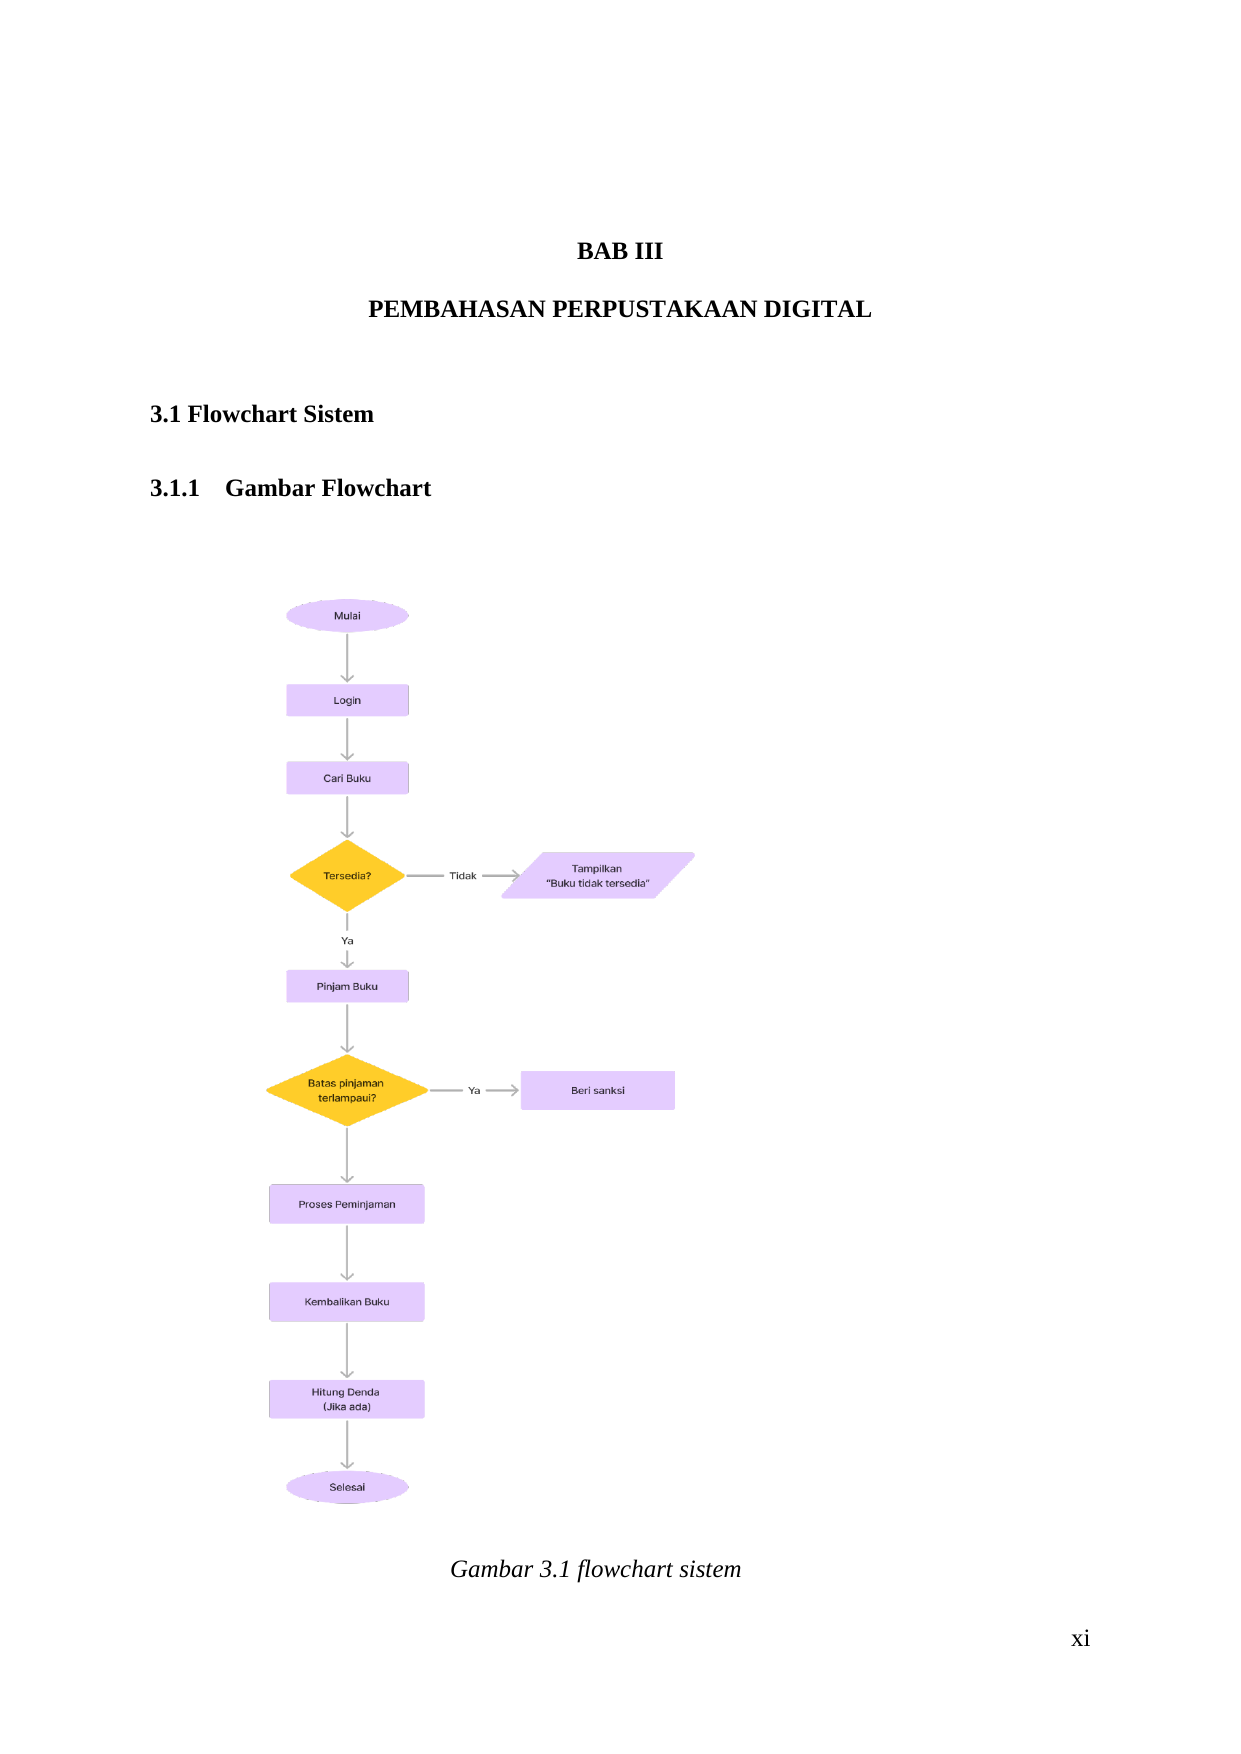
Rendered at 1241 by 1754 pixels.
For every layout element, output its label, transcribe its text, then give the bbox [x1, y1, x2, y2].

text BAB III [150, 236, 1090, 265]
text PEMBAHASAN PERPUSTAKAAN DIGITAL [150, 294, 1090, 322]
list Gambar Flowchart [150, 473, 1090, 502]
list Flowchart Sistem [150, 399, 1090, 428]
text Gambar 3.1 flowchart sistem [300, 1554, 1090, 1583]
picture [209, 547, 752, 1555]
